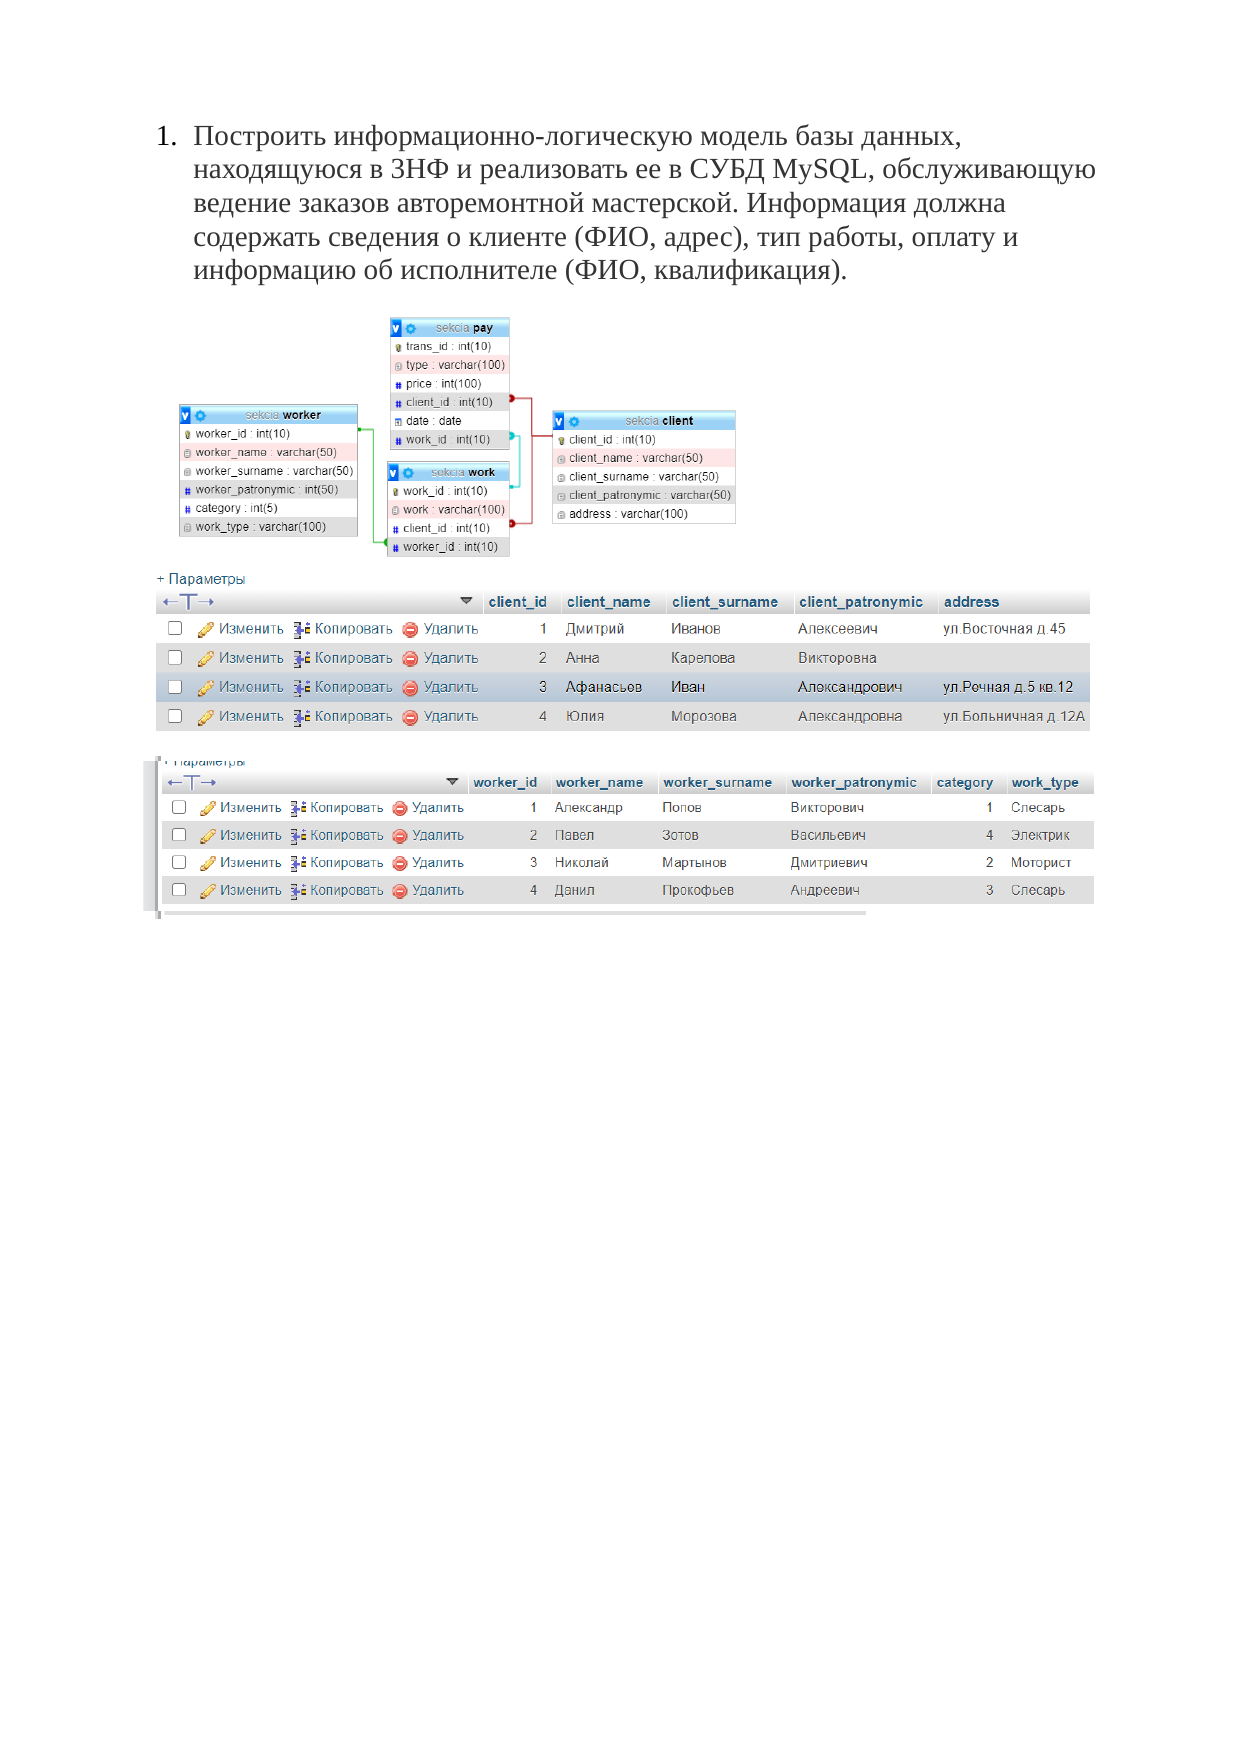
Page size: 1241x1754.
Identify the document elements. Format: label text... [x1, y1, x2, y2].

picture [153, 287, 1152, 740]
list Построить информационно-логическую модель базы данных, находящуюся в 3НФ и реализовать ее в СУБД MySQL, обслуживающую ведение заказов авторемонтной мастерской. Информация должна содержать сведения о клиенте (ФИО, адрес), тип работы, оплату и информацию об исполнителе (ФИО, квалификация). [848, 118, 1122, 286]
picture [143, 756, 1119, 919]
